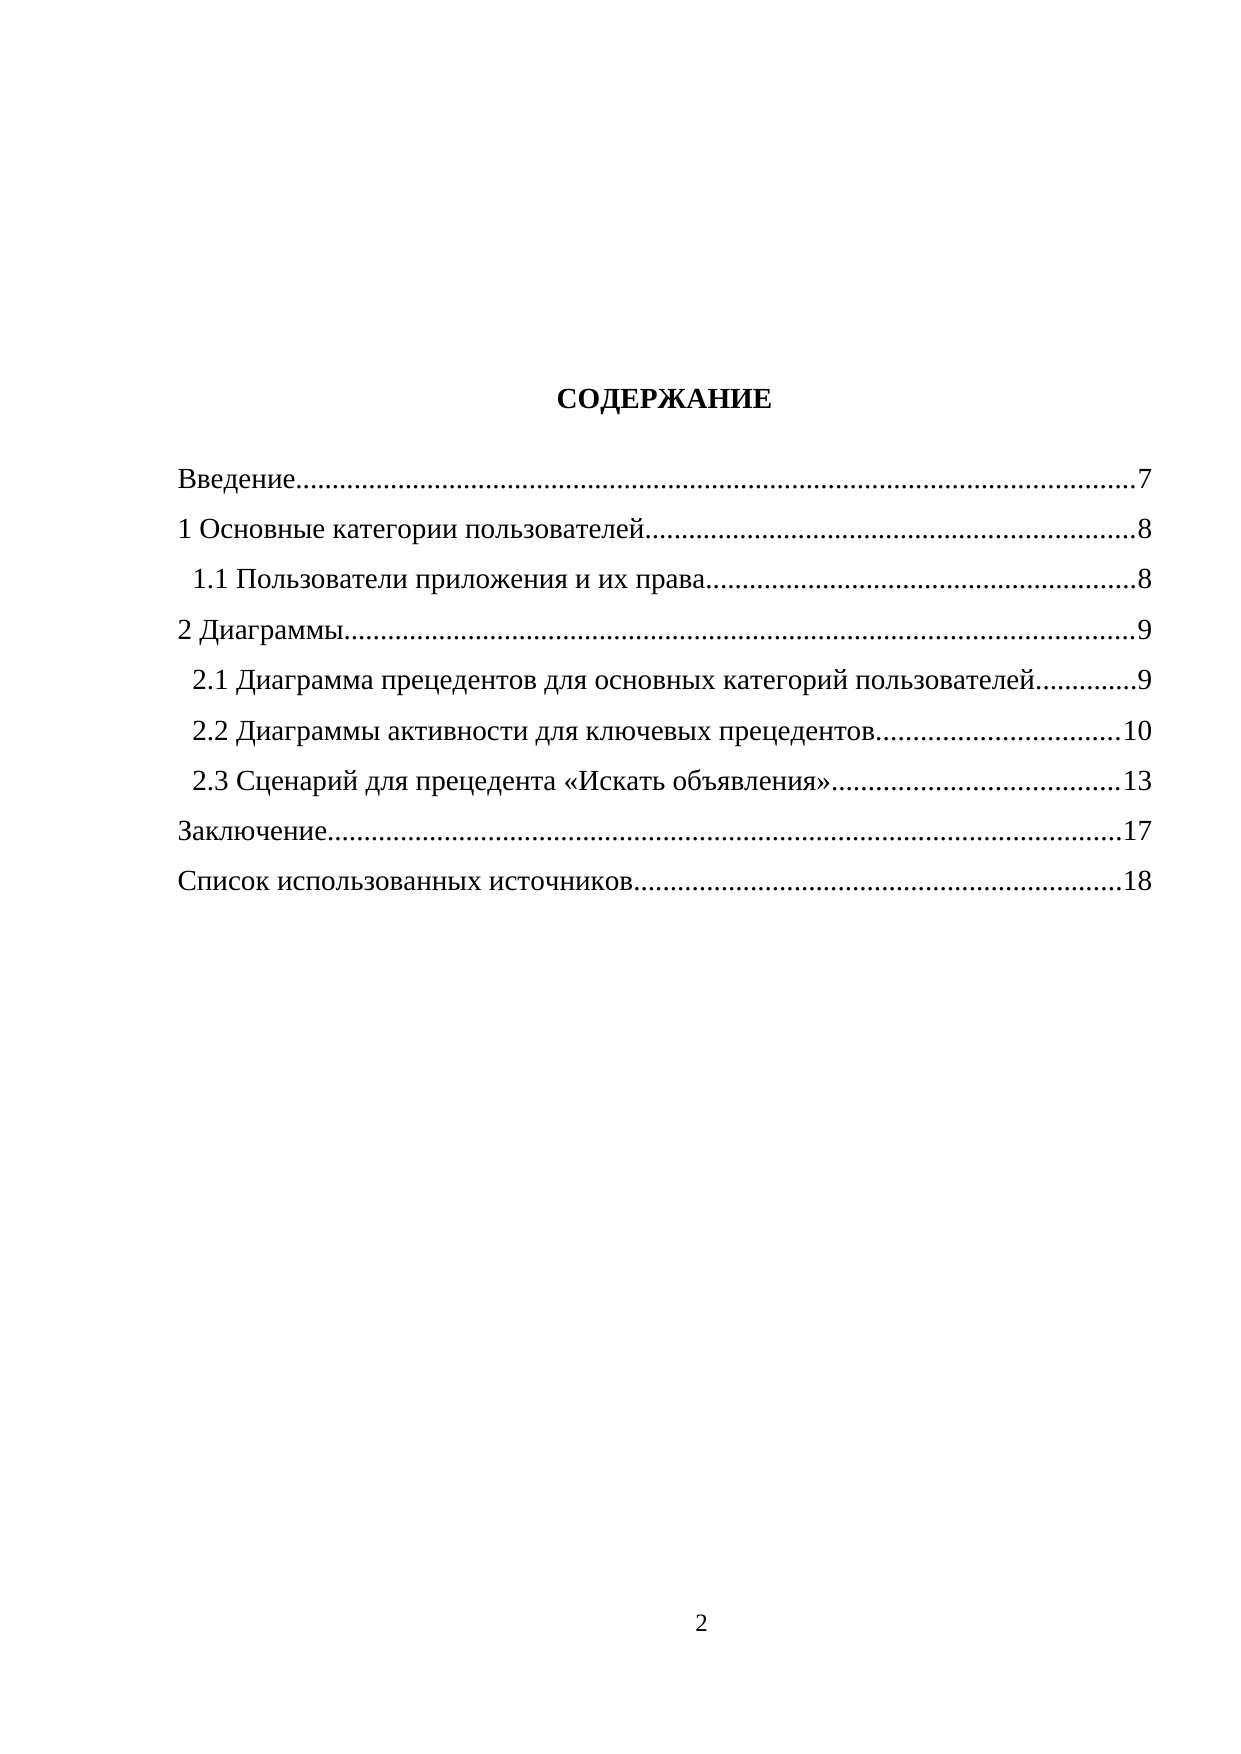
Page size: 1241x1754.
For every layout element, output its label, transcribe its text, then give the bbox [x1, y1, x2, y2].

text Введение 7 [177, 461, 1152, 494]
text 2 Диаграммы 9 [177, 612, 1152, 646]
text Список использованных источников 18 [177, 863, 1152, 897]
text 2.2 Диаграммы активности для ключевых прецедентов 10 [177, 713, 1152, 746]
text 2.3 Сценарий для прецедента «Искать объявления» 13 [177, 763, 1152, 796]
text 1 Основные категории пользователей 8 [177, 511, 1152, 545]
text СОДЕРЖАНИЕ [177, 382, 1152, 415]
text 2.1 Диаграмма прецедентов для основных категорий пользователей 9 [177, 662, 1152, 696]
text Заключение 17 [177, 813, 1152, 847]
text 1.1 Пользователи приложения и их права 8 [177, 562, 1152, 595]
